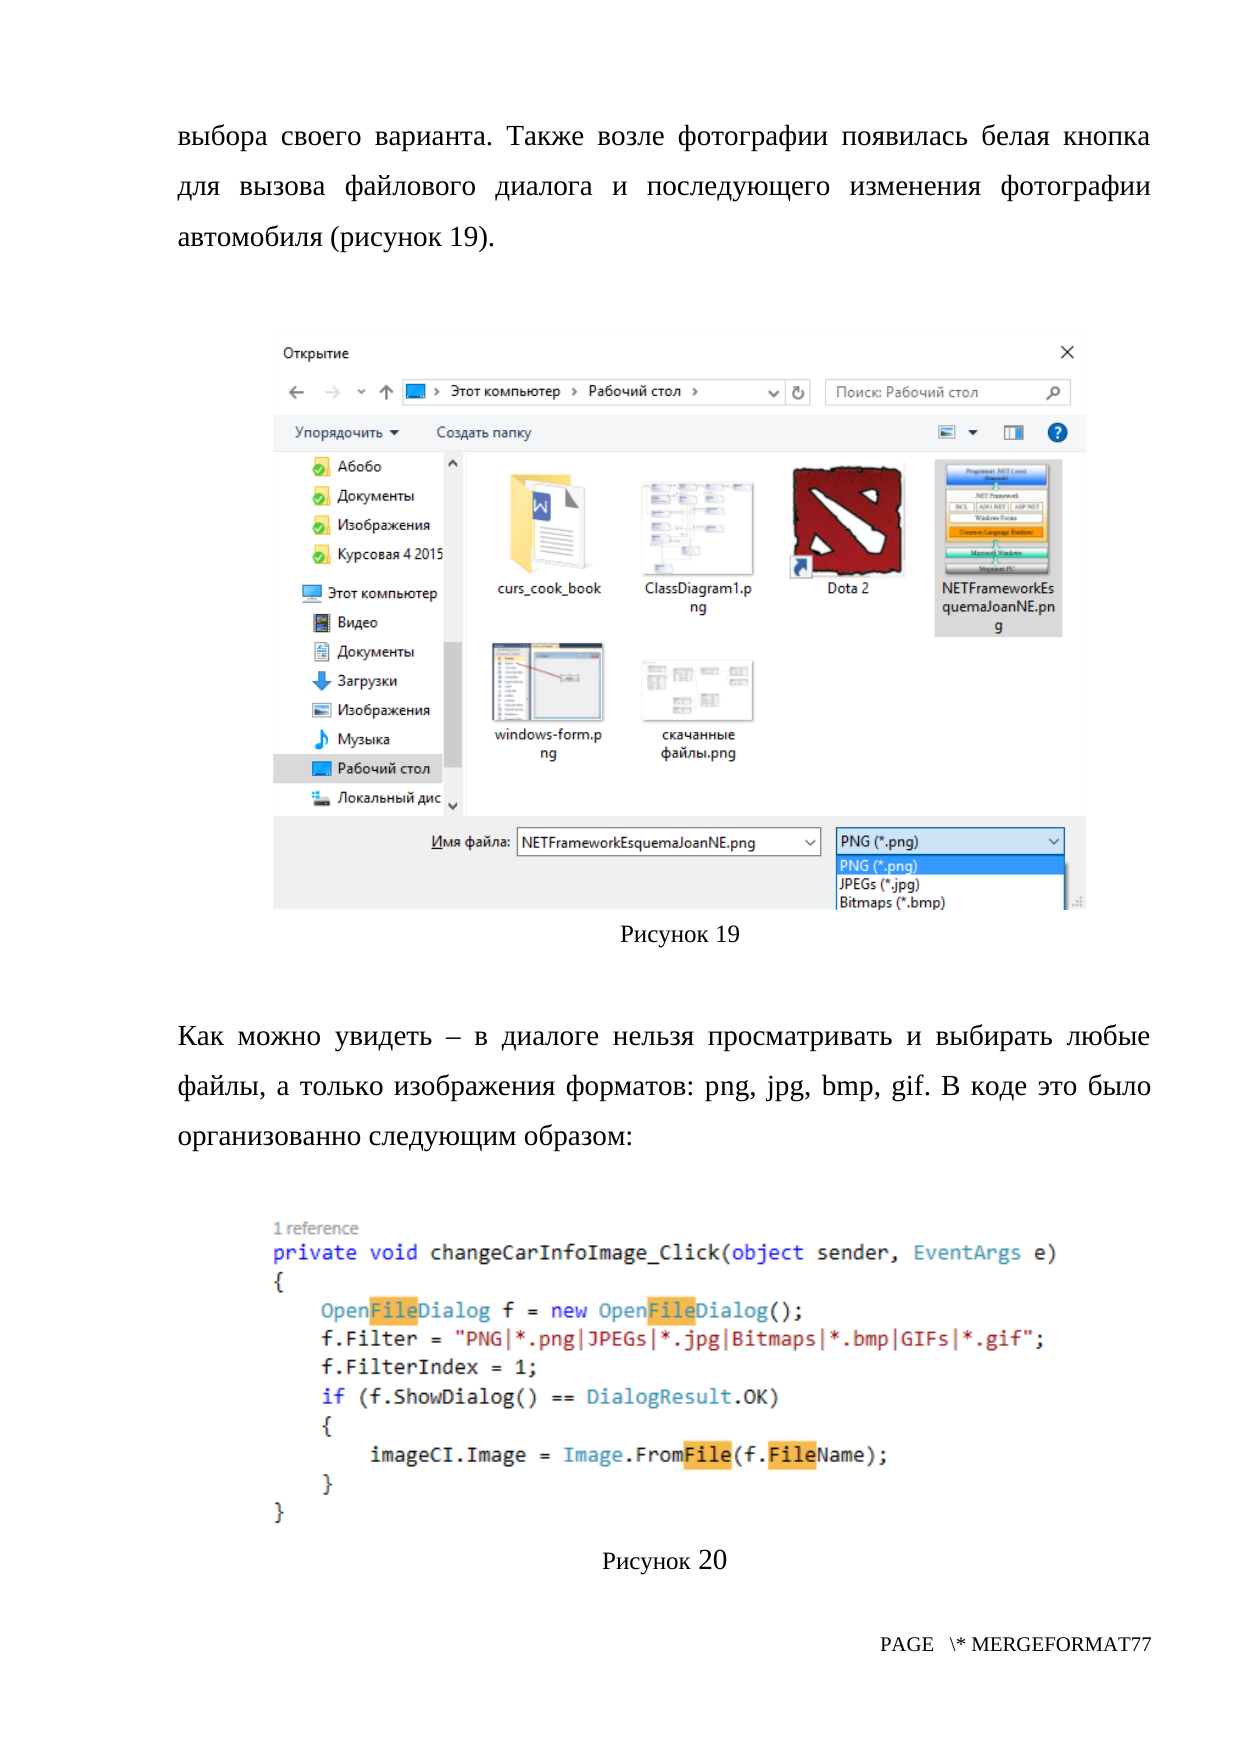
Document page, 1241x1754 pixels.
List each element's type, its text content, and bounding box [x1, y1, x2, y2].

picture [272, 334, 1087, 910]
text Как можно увидеть – в диалоге нельзя просматривать и выбирать любые файлы, а только изображения форматов: png, jpg, bmp, gif. В коде это было организованно следующим образом: [177, 1018, 1152, 1152]
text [177, 118, 1152, 252]
picture [220, 1219, 1109, 1531]
